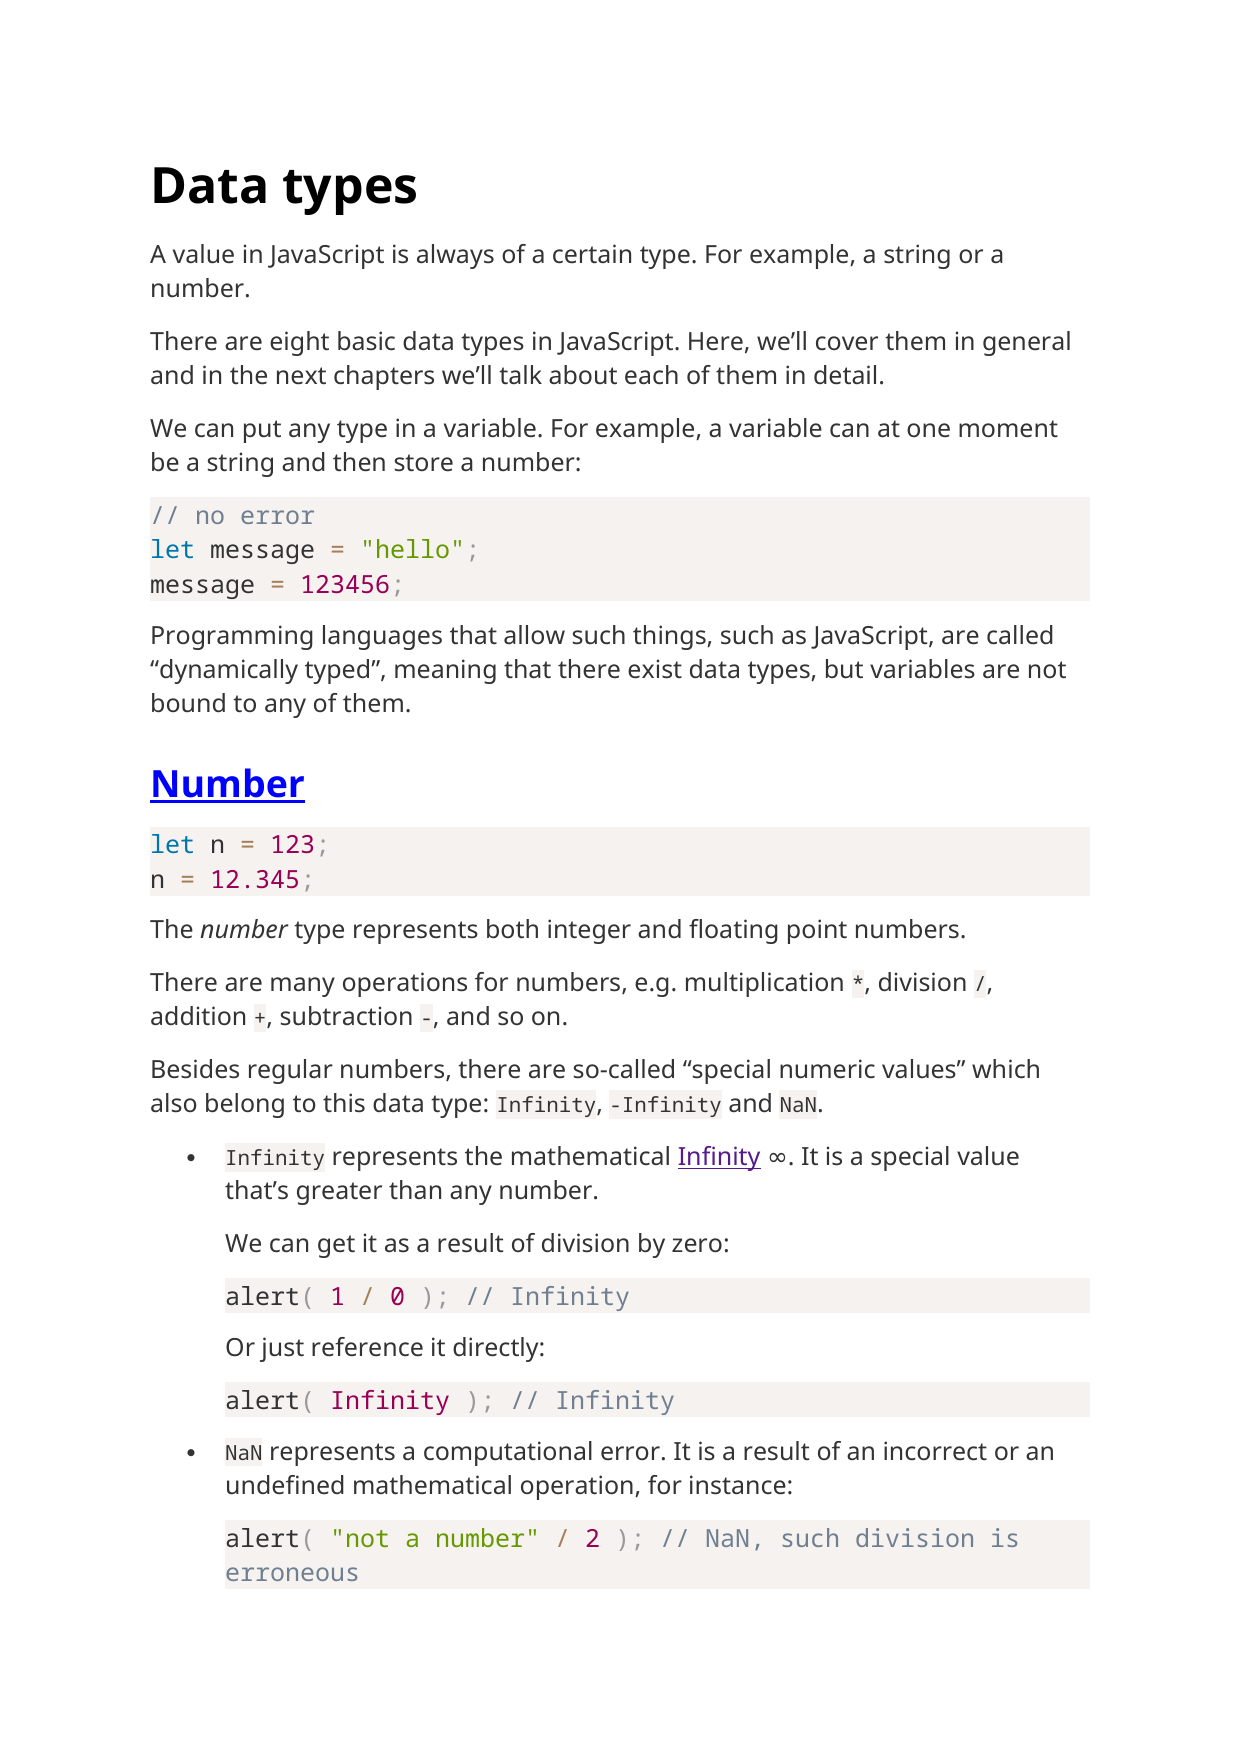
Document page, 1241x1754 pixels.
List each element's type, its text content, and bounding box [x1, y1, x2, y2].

list Infinity represents the mathematical Infinity ∞. It is a special value that’s greater than any number. [187, 1139, 1090, 1207]
text A value in JavaScript is always of a certain type. For example, a string or a number. [150, 237, 1090, 305]
text The number type represents both integer and floating point numbers. [150, 912, 1090, 946]
text let message = "hello"; [150, 532, 1090, 566]
text We can put any type in a variable. For example, a variable can at one moment be a string and then store a number: [150, 411, 1090, 479]
text message = 123456; [150, 566, 1090, 601]
text // no error [150, 497, 1090, 532]
text let n = 123; [150, 827, 1090, 861]
text There are eight basic data types in JavaScript. Here, we’ll cover them in general and in the next chapters we’ll talk about each of them in detail. [150, 324, 1090, 392]
text alert( 1 / 0 ); // Infinity [225, 1278, 1090, 1313]
text alert( "not a number" / 2 ); // NaN, such division is erroneous [225, 1520, 1090, 1589]
text Number [150, 757, 1090, 808]
text n = 12.345; [150, 861, 1090, 896]
text There are many operations for numbers, e.g. multiplication *, division /, addition +, subtraction -, and so on. [150, 965, 1090, 1033]
text Data types [150, 150, 1090, 218]
text Programming languages that allow such things, such as JavaScript, are called “dynamically typed”, meaning that there exist data types, but variables are not bound to any of them. [150, 617, 1090, 719]
text Or just reference it directly: [225, 1329, 1090, 1363]
text Besides regular numbers, there are so-called “special numeric values” which also belong to this data type: Infinity, -Infinity and NaN. [150, 1052, 1090, 1120]
list NaN represents a computational error. It is a result of an incorrect or an undefined mathematical operation, for instance: [187, 1433, 1090, 1501]
text We can get it as a result of division by zero: [225, 1226, 1090, 1260]
text alert( Infinity ); // Infinity [225, 1382, 1090, 1417]
